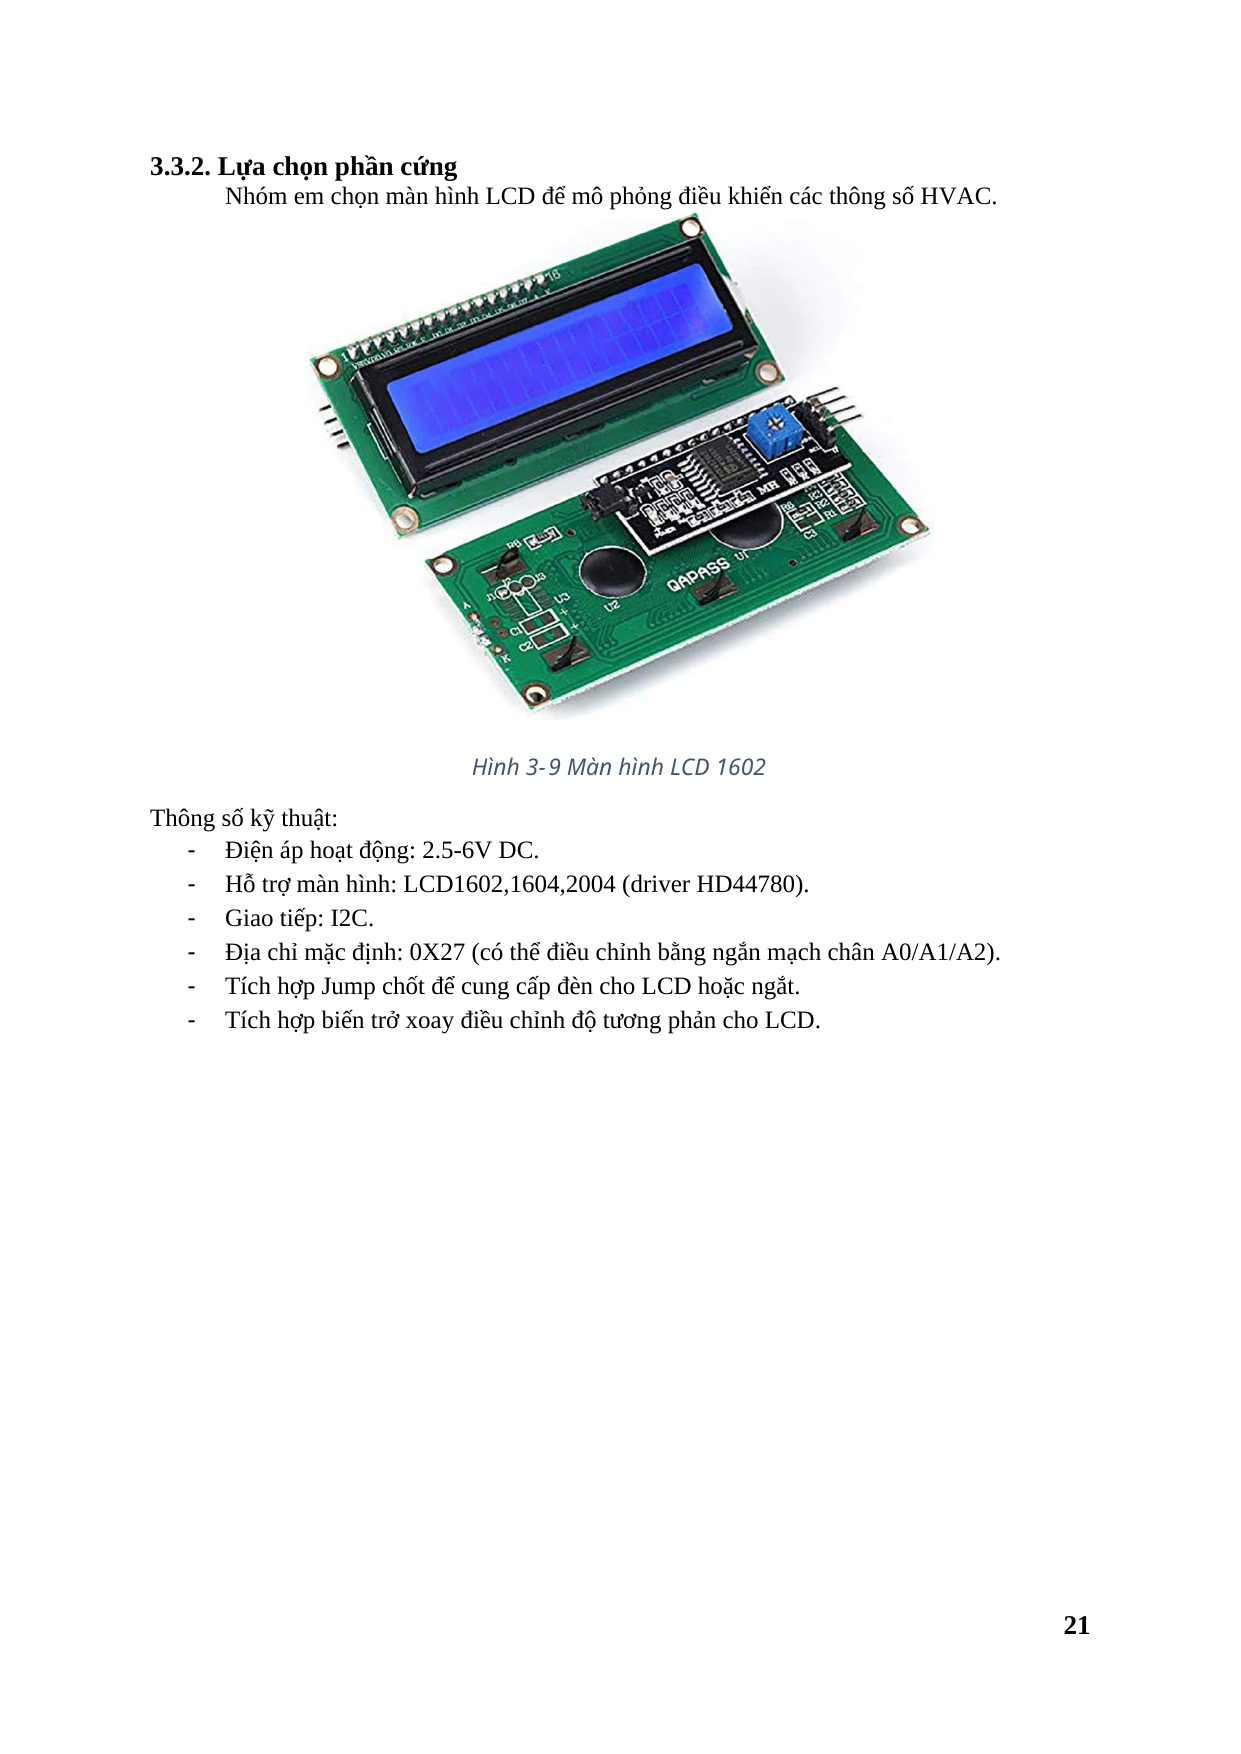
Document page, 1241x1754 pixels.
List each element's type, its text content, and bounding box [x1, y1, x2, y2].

list Địa chỉ mặc định: 0X27 (có thể điều chỉnh bằng ngắn mạch chân A0/A1/A2). [187, 934, 1090, 968]
text Nhóm em chọn màn hình LCD để mô phỏng điều khiển các thông số HVAC. [150, 181, 1090, 210]
subtitle 3.3.2. Lựa chọn phần cứng [150, 150, 1090, 181]
list Giao tiếp: I2C. [187, 899, 1090, 934]
text Thông số kỹ thuật: [150, 803, 1090, 831]
list Hỗ trợ màn hình: LCD1602,1604,2004 (driver HD44780). [187, 866, 1090, 899]
list Điện áp hoạt động: 2.5-6V DC. [187, 831, 1090, 866]
picture [305, 210, 935, 721]
list Tích hợp biến trở xoay điều chỉnh độ tương phản cho LCD. [187, 1002, 1090, 1036]
list Tích hợp Jump chốt để cung cấp đèn cho LCD hoặc ngắt. [187, 968, 1090, 1002]
